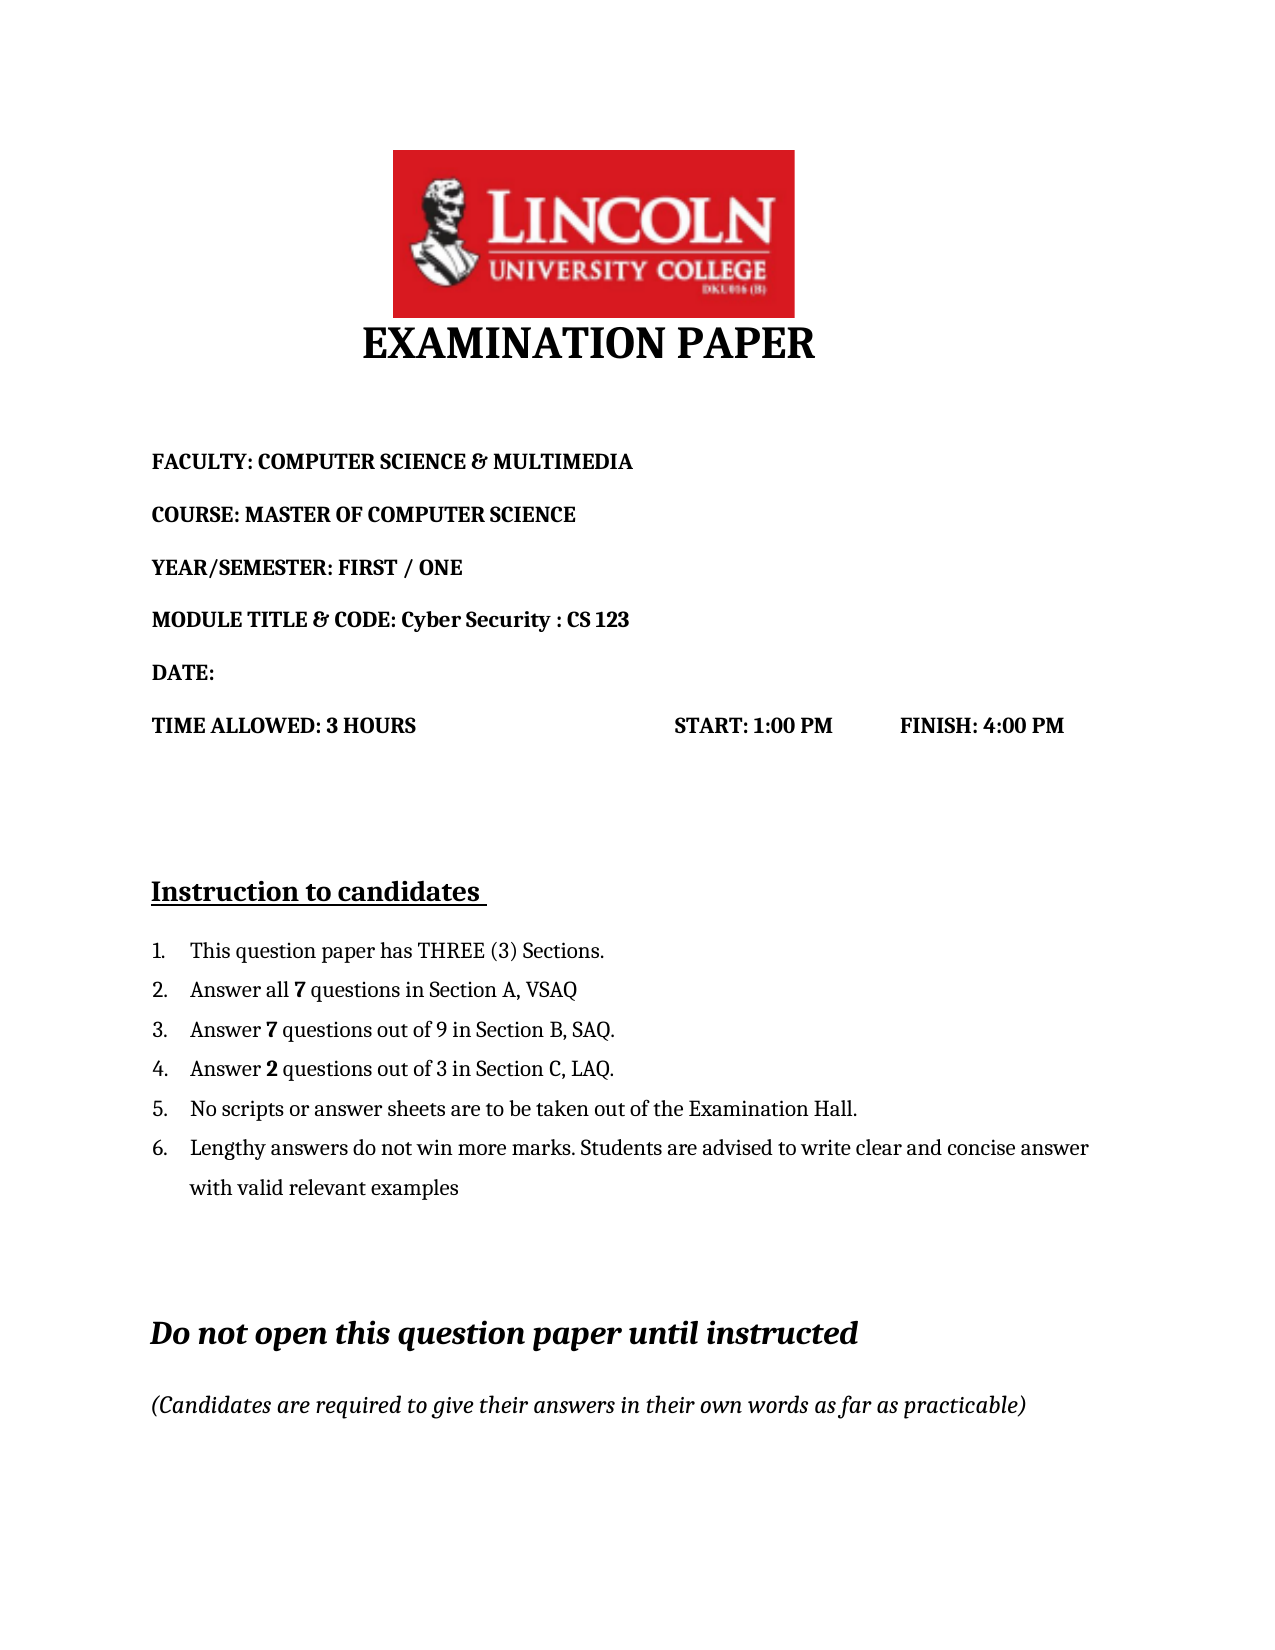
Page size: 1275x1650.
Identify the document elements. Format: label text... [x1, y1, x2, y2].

text YEAR/SEMESTER: FIRST / ONE [152, 554, 1134, 581]
text (Candidates are required to give their answers in their own words as far as practicable) [150, 1391, 1125, 1420]
text COURSE: MASTER OF COMPUTER SCIENCE [152, 502, 1134, 528]
list Lengthy answers do not win more marks. Students are advised to write clear and concise answer with valid relevant examples [152, 1135, 1125, 1201]
list No scripts or answer sheets are to be taken out of the Examination Hall. [152, 1096, 1125, 1122]
list This question paper has THREE (3) Sections. [152, 938, 1125, 964]
text FACULTY: COMPUTER SCIENCE & MULTIMEDIA [152, 449, 1134, 475]
text DATE: [152, 660, 1134, 686]
list Answer all 7 questions in Section A, VSAQ [152, 977, 1125, 1003]
text EXAMINATION PAPER [300, 317, 888, 370]
text Do not open this question paper until instructed [150, 1314, 1125, 1353]
list Answer 2 questions out of 3 in Section C, LAQ. [152, 1056, 1125, 1082]
text TIME ALLOWED: 3 HOURS START: 1:00 PM FINISH: 4:00 PM [152, 712, 1134, 739]
picture [393, 150, 795, 318]
text MODULE TITLE & CODE: Cyber Security : CS 123 [152, 607, 1134, 633]
list Answer 7 questions out of 9 in Section B, SAQ. [152, 1017, 1125, 1043]
text Instruction to candidates [151, 875, 1125, 909]
